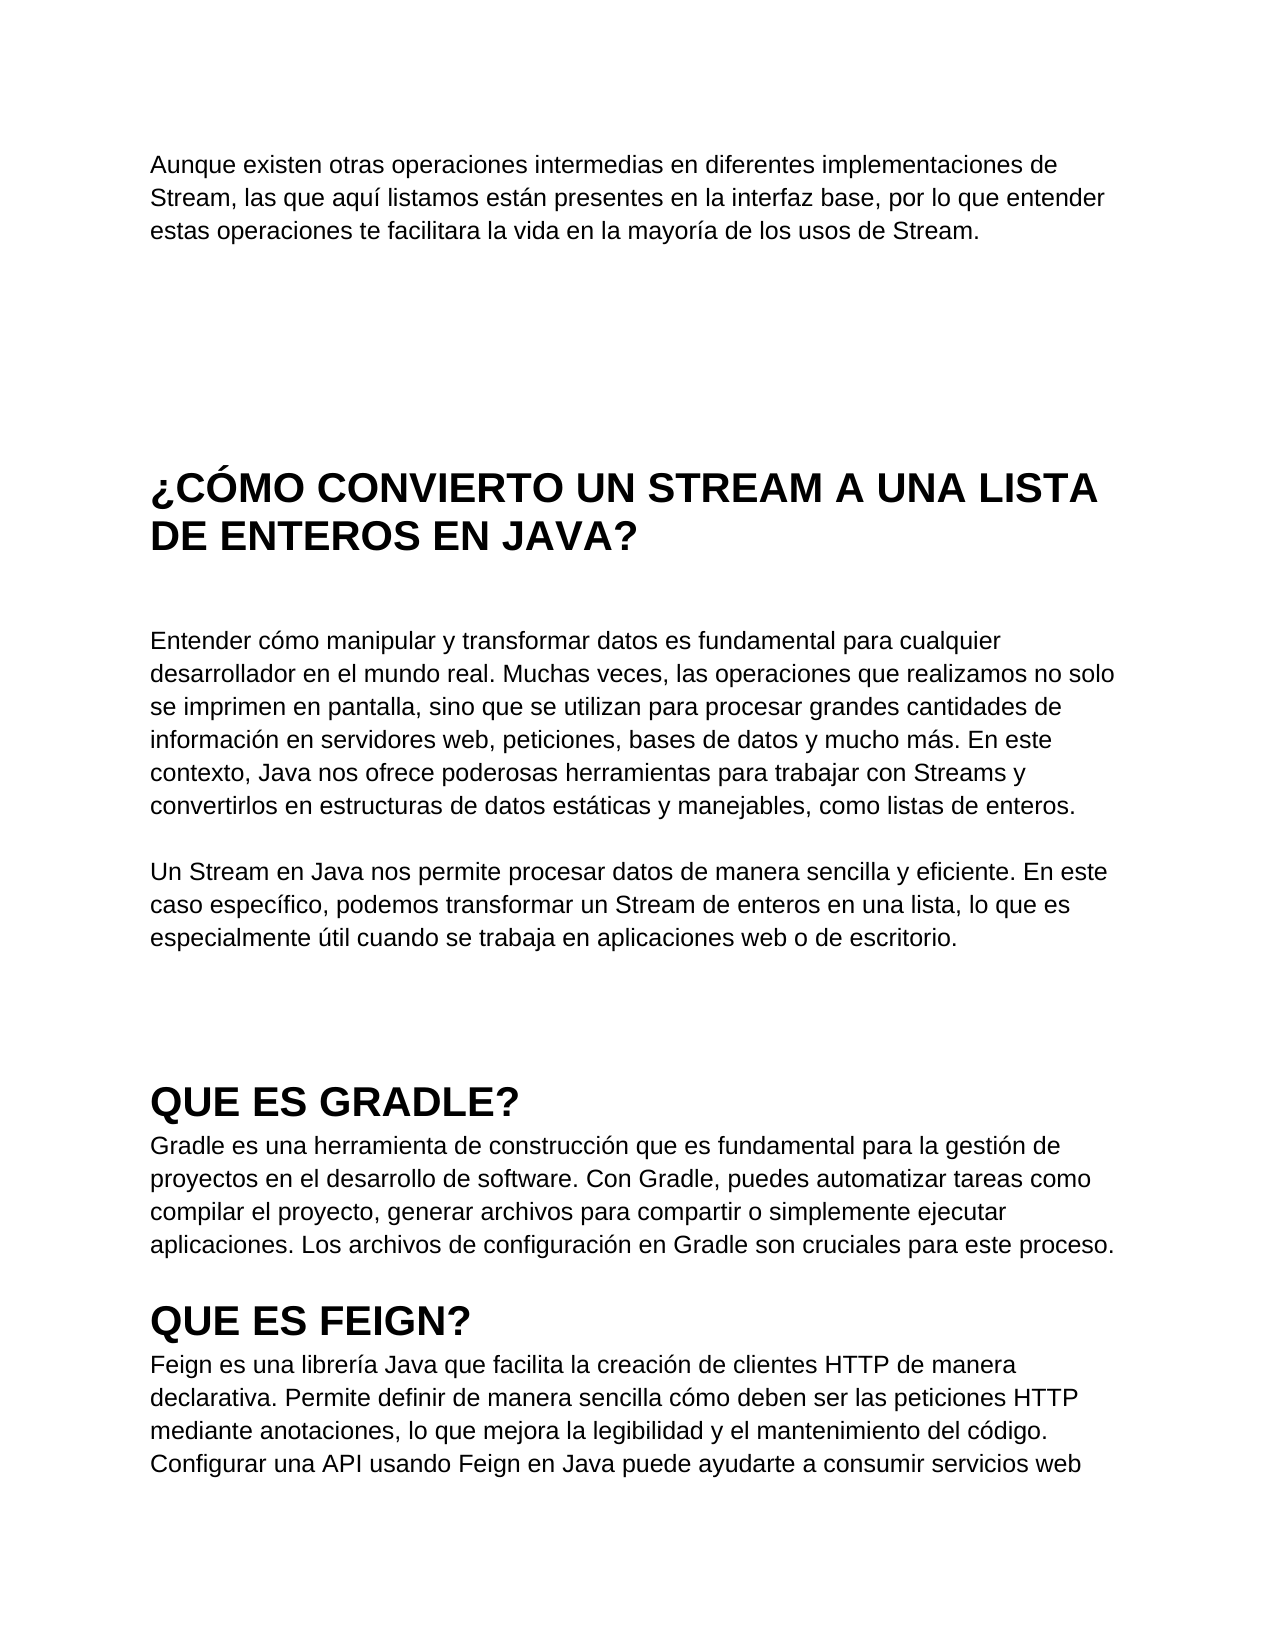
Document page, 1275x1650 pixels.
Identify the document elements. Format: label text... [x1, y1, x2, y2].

text Entender cómo manipular y transformar datos es fundamental para cualquier desarrollador en el mundo real. Muchas veces, las operaciones que realizamos no solo se imprimen en pantalla, sino que se utilizan para procesar grandes cantidades de información en servidores web, peticiones, bases de datos y mucho más. En este contexto, Java nos ofrece poderosas herramientas para trabajar con Streams y convertirlos en estructuras de datos estáticas y manejables, como listas de enteros. [150, 626, 1125, 820]
text Aunque existen otras operaciones intermedias en diferentes implementaciones de Stream, las que aquí listamos están presentes en la interfaz base, por lo que entender estas operaciones te facilitara la vida en la mayoría de los usos de Stream. [150, 150, 1125, 245]
title QUE ES GRADLE? [150, 1077, 1125, 1125]
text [150, 1350, 1125, 1478]
text Un Stream en Java nos permite procesar datos de manera sencilla y eficiente. En este caso específico, podemos transformar un Stream de enteros en una lista, lo que es especialmente útil cuando se trabaja en aplicaciones web o de escritorio. [150, 857, 1125, 952]
text Gradle es una herramienta de construcción que es fundamental para la gestión de proyectos en el desarrollo de software. Con Gradle, puedes automatizar tareas como compilar el proyecto, generar archivos para compartir o simplemente ejecutar aplicaciones. Los archivos de configuración en Gradle son cruciales para este proceso. [150, 1131, 1125, 1259]
title ¿CÓMO CONVIERTO UN STREAM A UNA LISTA DE ENTEROS EN JAVA? [150, 463, 1125, 559]
title QUE ES FEIGN? [150, 1296, 1125, 1344]
